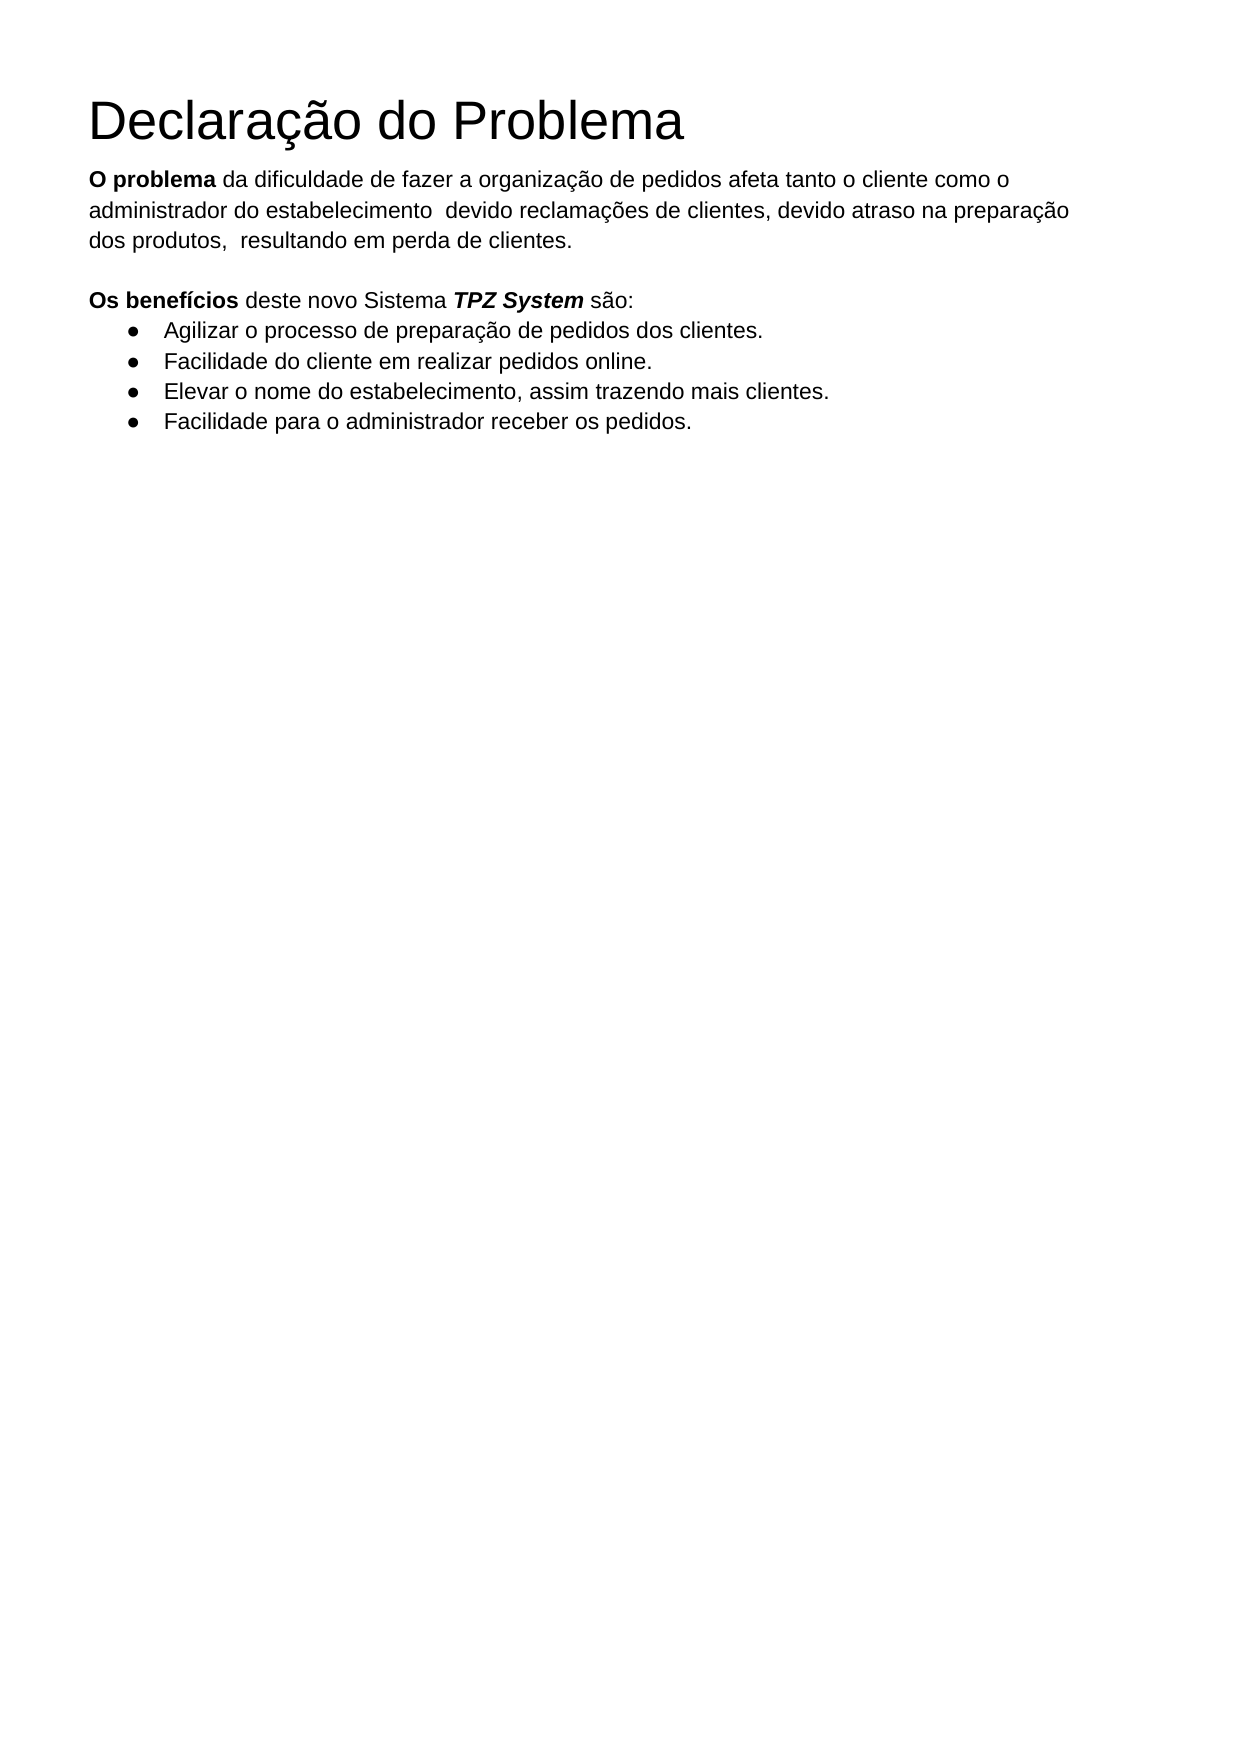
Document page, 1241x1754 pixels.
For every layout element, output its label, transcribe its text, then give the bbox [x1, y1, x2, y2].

text O problema da dificuldade de fazer a organização de pedidos afeta tanto o cliente como o administrador do estabelecimento devido reclamações de clientes, devido atraso na preparação dos produtos, resultando em perda de clientes. [88, 166, 1090, 253]
list Elevar o nome do estabelecimento, assim trazendo mais clientes. [126, 378, 1090, 404]
list Facilidade para o administrador receber os pedidos. [126, 408, 1090, 434]
text Os benefícios deste novo Sistema TPZ System são: [88, 287, 1090, 313]
list Agilizar o processo de preparação de pedidos dos clientes. [126, 317, 1090, 344]
title Declaração do Problema [88, 88, 1090, 151]
list Facilidade do cliente em realizar pedidos online. [126, 348, 1090, 374]
